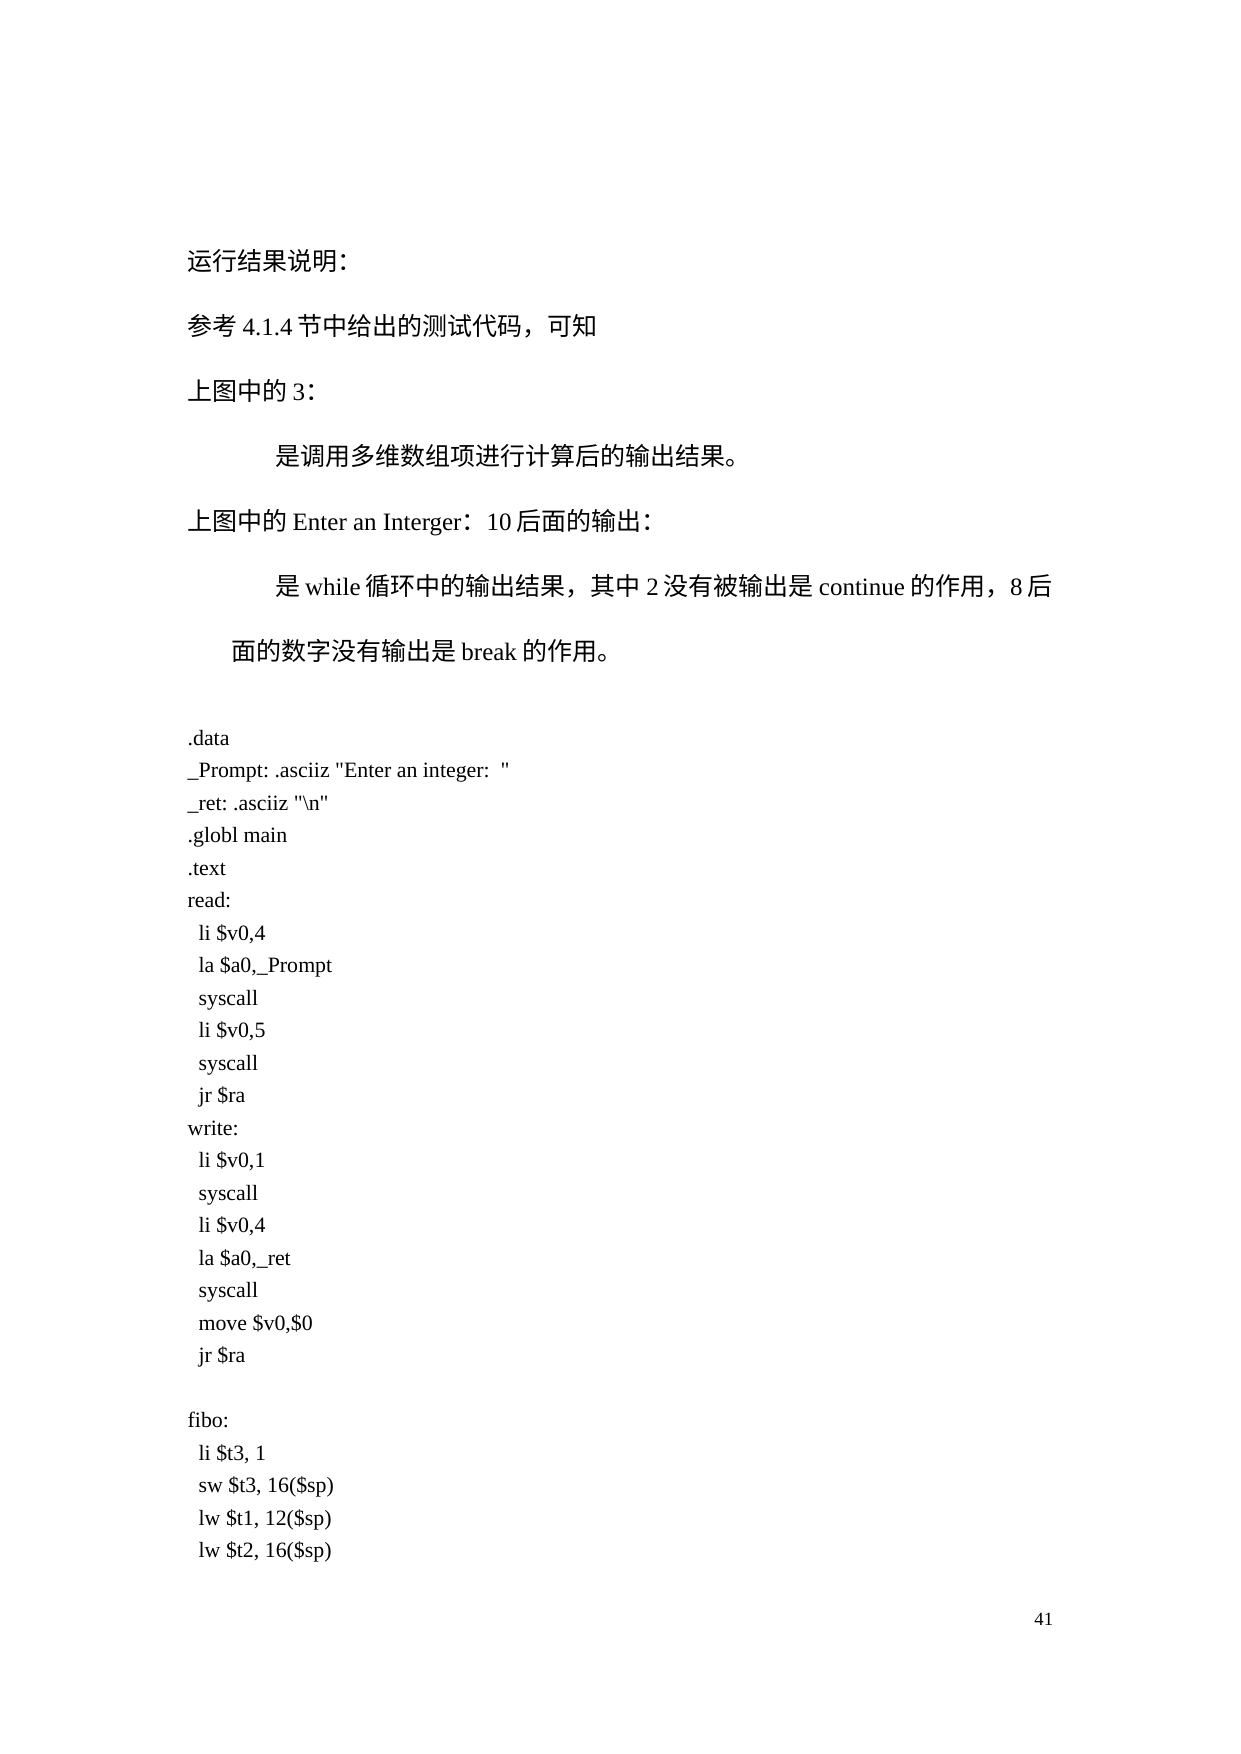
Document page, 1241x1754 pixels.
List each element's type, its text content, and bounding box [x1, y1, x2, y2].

text 是调用多维数组项进行计算后的输出结果。 [231, 422, 1053, 487]
text 上图中的3： [187, 357, 1053, 422]
text .data [187, 721, 1053, 754]
text la $a0,_Prompt [187, 949, 1053, 981]
text .text [187, 851, 1053, 884]
text _Prompt: .asciiz "Enter an integer: " [187, 754, 1053, 786]
text jr $ra [187, 1079, 1053, 1111]
text lw $t2, 16($sp) [187, 1534, 1053, 1566]
text la $a0,_ret [187, 1241, 1053, 1274]
text _ret: .asciiz "\n" [187, 786, 1053, 819]
text syscall [187, 1046, 1053, 1079]
text li $v0,5 [187, 1014, 1053, 1046]
text .globl main [187, 819, 1053, 851]
text lw $t1, 12($sp) [187, 1501, 1053, 1534]
text read: [187, 884, 1053, 916]
text jr $ra [187, 1339, 1053, 1371]
text li $v0,4 [187, 1209, 1053, 1241]
text 参考4.1.4节中给出的测试代码，可知 [187, 292, 1053, 357]
text li $v0,1 [187, 1144, 1053, 1176]
text write: [187, 1111, 1053, 1144]
text fibo: [187, 1404, 1053, 1436]
text li $t3, 1 [187, 1436, 1053, 1469]
text 上图中的Enter an Interger：10后面的输出： [187, 487, 1053, 552]
text syscall [187, 1176, 1053, 1209]
text 运行结果说明： [187, 227, 1053, 292]
text sw $t3, 16($sp) [187, 1469, 1053, 1501]
text li $v0,4 [187, 916, 1053, 949]
text syscall [187, 1274, 1053, 1306]
text 是while循环中的输出结果，其中2没有被输出是continue的作用，8后面的数字没有输出是break的作用。 [231, 552, 1053, 682]
text syscall [187, 981, 1053, 1014]
text move $v0,$0 [187, 1306, 1053, 1339]
